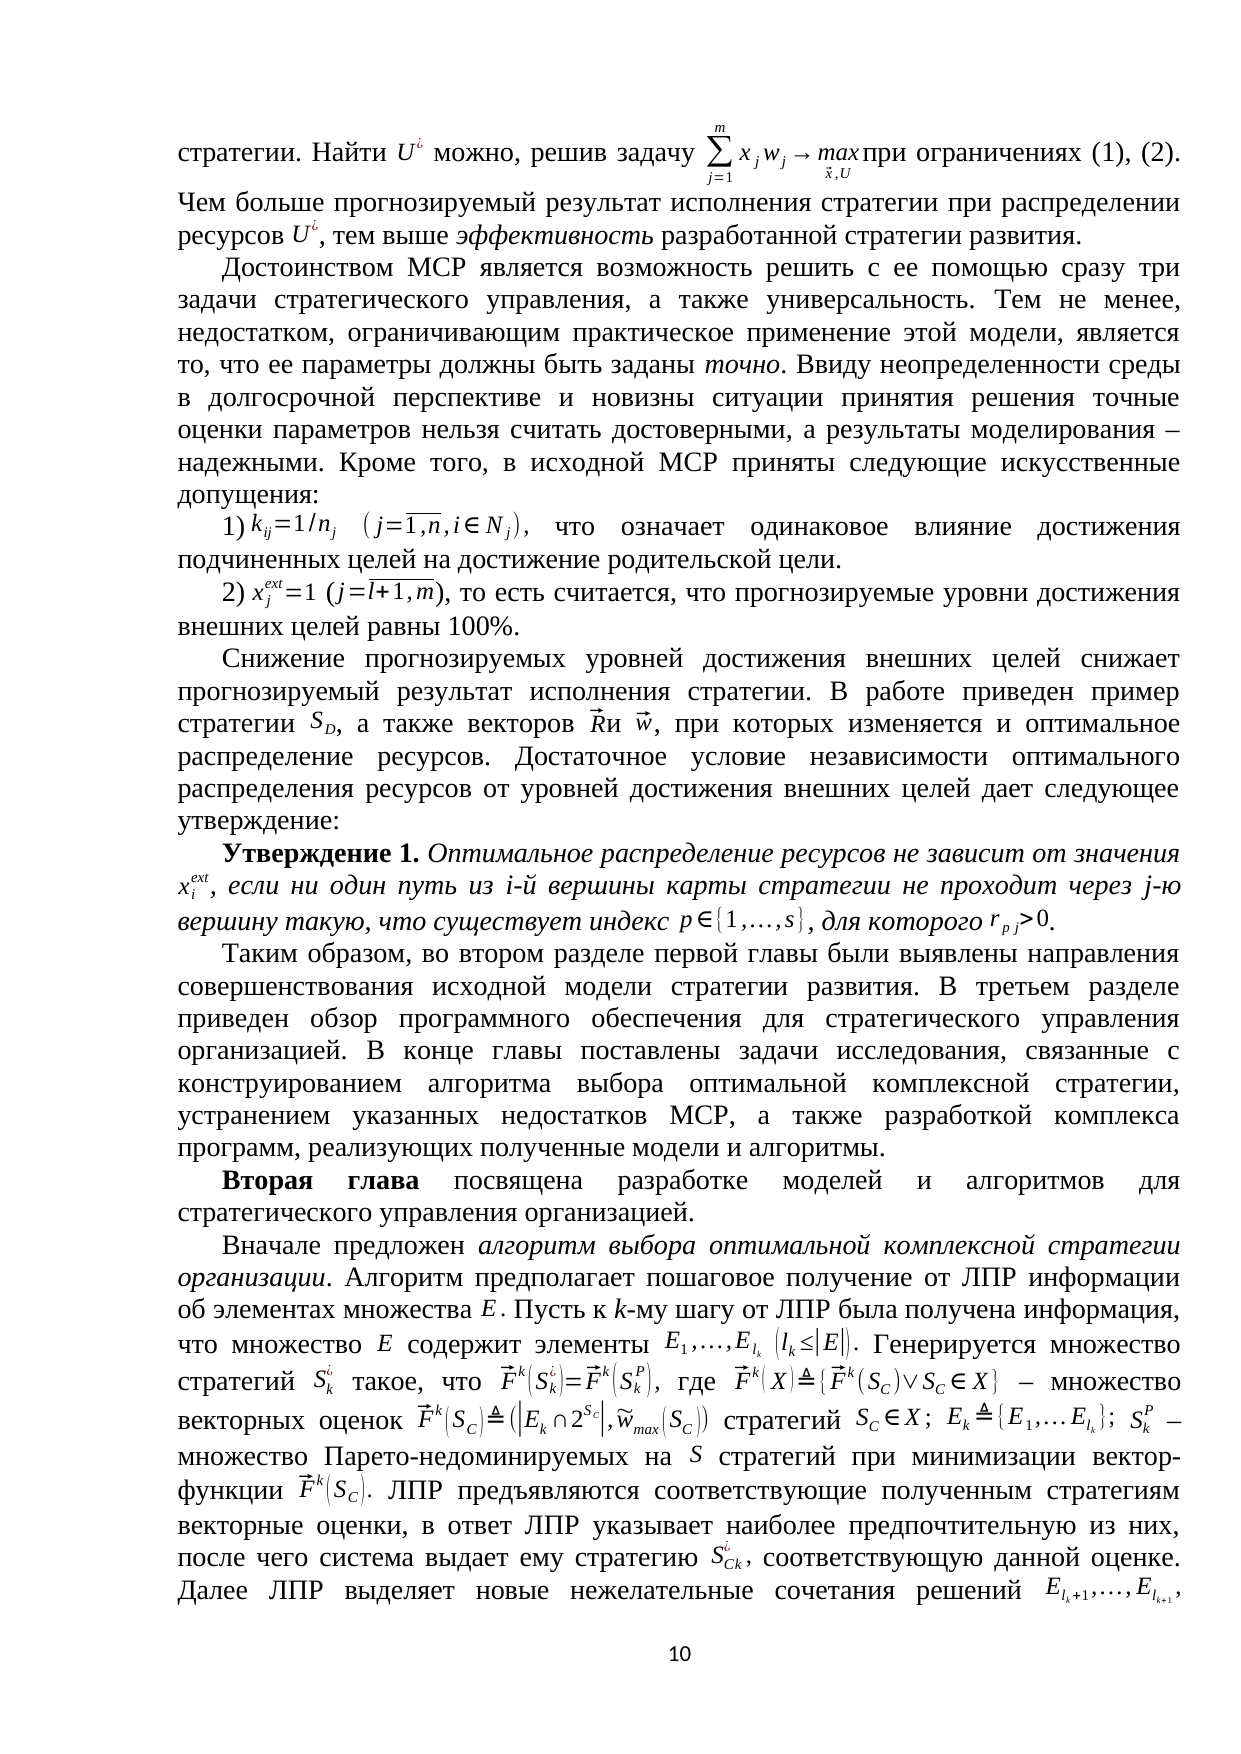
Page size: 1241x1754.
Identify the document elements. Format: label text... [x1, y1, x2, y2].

list (), то есть считается, что прогнозируемые уровни достижения внешних целей равны 100%. [177, 574, 1181, 641]
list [177, 118, 1181, 250]
list Снижение прогнозируемых уровней достижения внешних целей снижает прогнозируемый результат исполнения стратегии. В работе приведен пример стратегии , а также векторов и , при которых изменяется и оптимальное распределение ресурсов. Достаточное условие независимости оптимального распределения ресурсов от уровней достижения внешних целей дает следующее утверждение: [177, 641, 1181, 836]
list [177, 1228, 1181, 1606]
list Утверждение 1. Оптимальное распределение ресурсов не зависит от значения , если ни один путь из i-й вершины карты стратегии не проходит через j-ю вершину такую, что существует индекс , для которого . [177, 836, 1181, 936]
list Достоинством МСР является возможность решить с ее помощью сразу три задачи стратегического управления, а также универсальность. Тем не менее, недостатком, ограничивающим практическое применение этой модели, является то, что ее параметры должны быть заданы точно. Ввиду неопределенности среды в долгосрочной перспективе и новизны ситуации принятия решения точные оценки параметров нельзя считать достоверными, а результаты моделирования – надежными. Кроме того, в исходной МСР приняты следующие искусственные допущения: [177, 250, 1181, 509]
list что означает одинаковое влияние достижения подчиненных целей на достижение родительской цели. [177, 509, 1181, 574]
list Вторая глава посвящена разработке моделей и алгоритмов для стратегического управления организацией. [177, 1163, 1181, 1228]
list Таким образом, во втором разделе первой главы были выявлены направления совершенствования исходной модели стратегии развития. В третьем разделе приведен обзор программного обеспечения для стратегического управления организацией. В конце главы поставлены задачи исследования, связанные с конструированием алгоритма выбора оптимальной комплексной стратегии, устранением указанных недостатков МСР, а также разработкой комплекса программ, реализующих полученные модели и алгоритмы. [177, 936, 1181, 1163]
